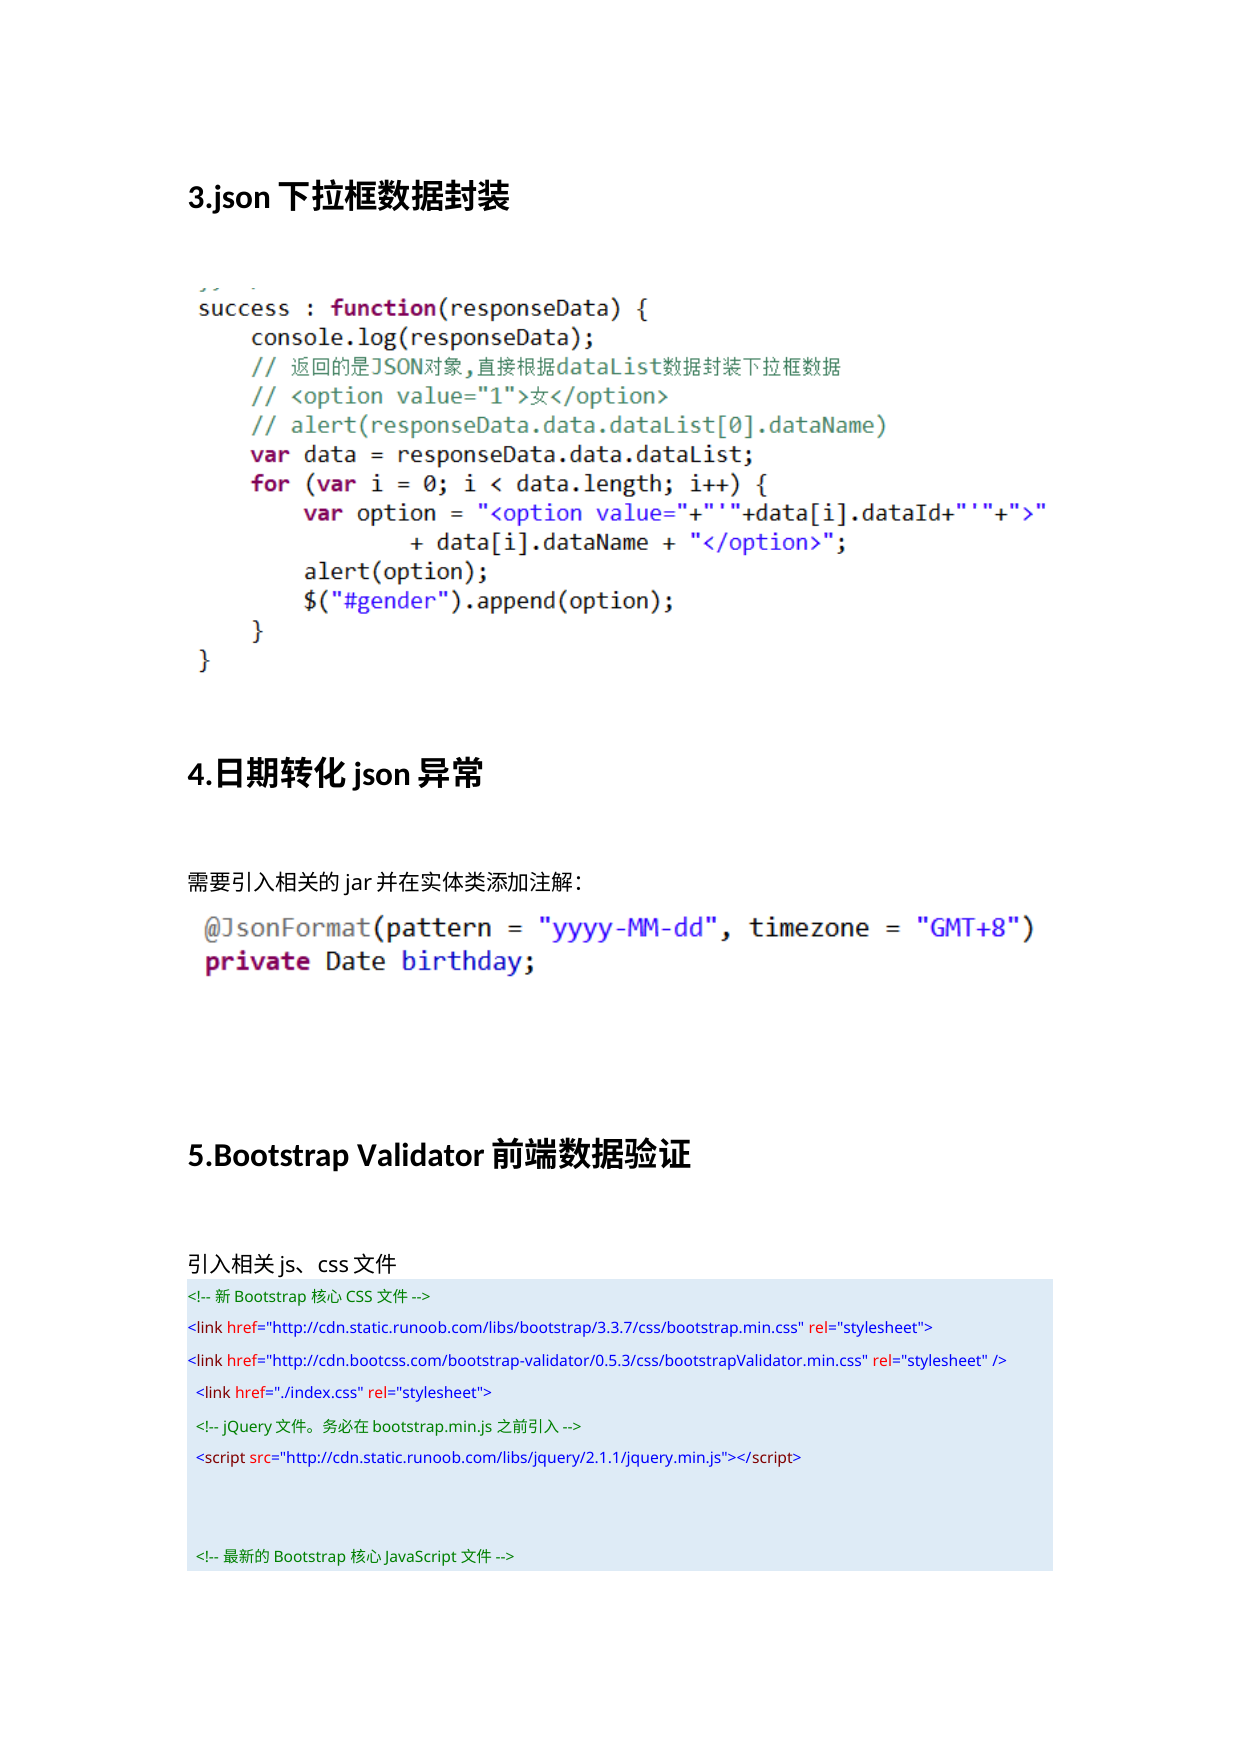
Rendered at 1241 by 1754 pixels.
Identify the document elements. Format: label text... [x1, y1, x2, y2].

text 引入相关js、css文件 [187, 1246, 1053, 1279]
subtitle 4.日期转化json异常 [187, 738, 1053, 803]
text <link href="http://cdn.bootcss.com/bootstrap-validator/0.5.3/css/bootstrapValidator.min.css" rel="stylesheet" /> [187, 1344, 1053, 1376]
subtitle 5.Bootstrap Validator前端数据验证 [187, 1120, 1053, 1185]
text 需要引入相关的jar并在实体类添加注解： [187, 865, 1053, 897]
picture [187, 897, 1053, 987]
subtitle 3.json下拉框数据封装 [187, 162, 1053, 227]
text <!-- jQuery文件。务必在bootstrap.min.js 之前引入 --> [187, 1409, 1053, 1441]
picture [187, 288, 1053, 683]
text <script src="http://cdn.static.runoob.com/libs/jquery/2.1.1/jquery.min.js"></script> [187, 1441, 1053, 1474]
text <link href="./index.css" rel="stylesheet"> [187, 1376, 1053, 1409]
text <link href="http://cdn.static.runoob.com/libs/bootstrap/3.3.7/css/bootstrap.min.css" rel="stylesheet"> [187, 1311, 1053, 1344]
text <!-- 最新的 Bootstrap 核心 JavaScript 文件 --> [187, 1539, 1053, 1571]
text <!-- 新 Bootstrap 核心 CSS 文件 --> [187, 1279, 1053, 1311]
